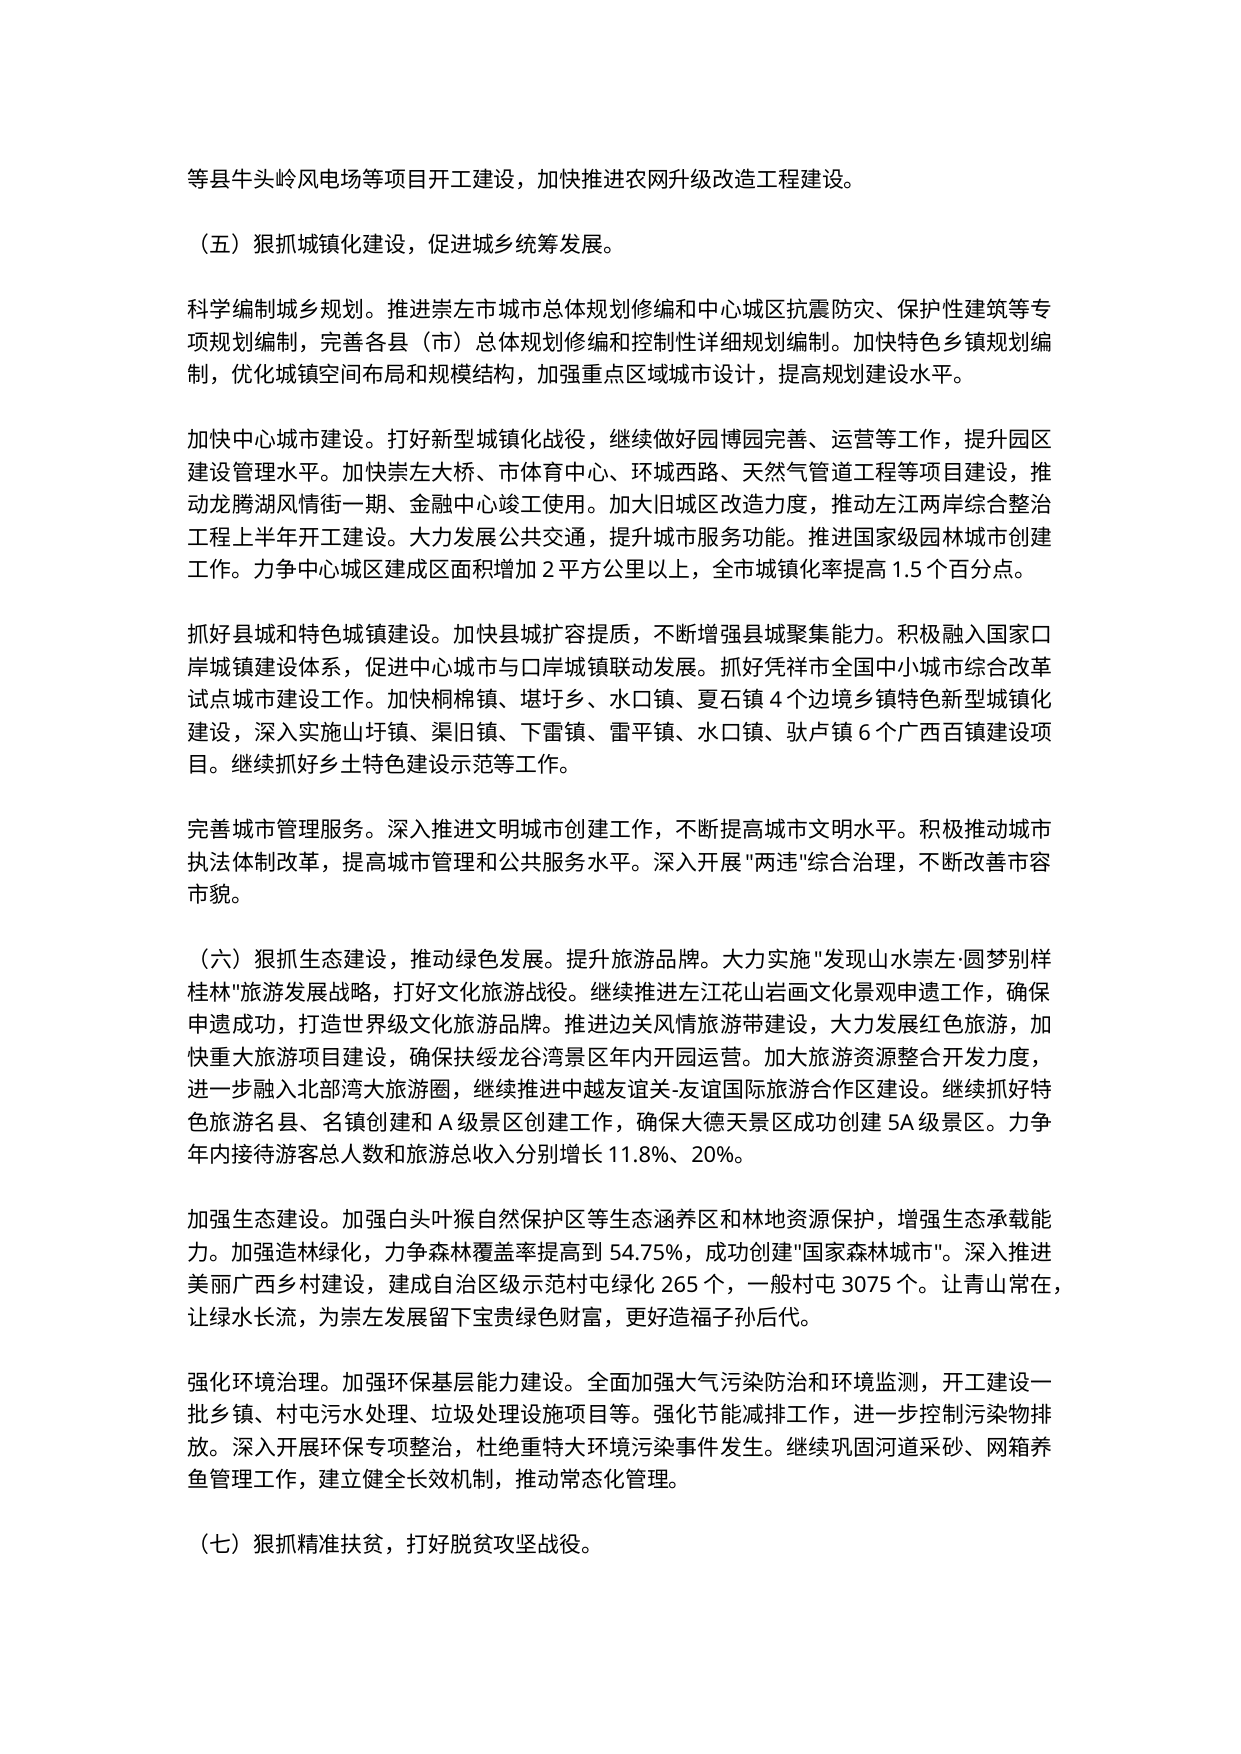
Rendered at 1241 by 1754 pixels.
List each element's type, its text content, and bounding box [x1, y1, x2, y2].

text （七）狠抓精准扶贫，打好脱贫攻坚战役。 [187, 1527, 1053, 1559]
text 强化环境治理。加强环保基层能力建设。全面加强大气污染防治和环境监测，开工建设一批乡镇、村屯污水处理、垃圾处理设施项目等。强化节能减排工作，进一步控制污染物排放。深入开展环保专项整治，杜绝重特大环境污染事件发生。继续巩固河道采砂、网箱养鱼管理工作，建立健全长效机制，推动常态化管理。 [187, 1364, 1053, 1494]
text 科学编制城乡规划。推进崇左市城市总体规划修编和中心城区抗震防灾、保护性建筑等专项规划编制，完善各县（市）总体规划修编和控制性详细规划编制。加快特色乡镇规划编制，优化城镇空间布局和规模结构，加强重点区域城市设计，提高规划建设水平。 [187, 292, 1053, 389]
text 加强生态建设。加强白头叶猴自然保护区等生态涵养区和林地资源保护，增强生态承载能力。加强造林绿化，力争森林覆盖率提高到54.75%，成功创建"国家森林城市"。深入推进美丽广西乡村建设，建成自治区级示范村屯绿化265个，一般村屯3075个。让青山常在，让绿水长流，为崇左发展留下宝贵绿色财富，更好造福子孙后代。 [187, 1202, 1053, 1332]
text 加快中心城市建设。打好新型城镇化战役，继续做好园博园完善、运营等工作，提升园区建设管理水平。加快崇左大桥、市体育中心、环城西路、天然气管道工程等项目建设，推动龙腾湖风情街一期、金融中心竣工使用。加大旧城区改造力度，推动左江两岸综合整治工程上半年开工建设。大力发展公共交通，提升城市服务功能。推进国家级园林城市创建工作。力争中心城区建成区面积增加2平方公里以上，全市城镇化率提高1.5个百分点。 [187, 422, 1053, 584]
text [187, 162, 1053, 194]
text 完善城市管理服务。深入推进文明城市创建工作，不断提高城市文明水平。积极推动城市执法体制改革，提高城市管理和公共服务水平。深入开展"两违"综合治理，不断改善市容市貌。 [187, 812, 1053, 909]
text 抓好县城和特色城镇建设。加快县城扩容提质，不断增强县城聚集能力。积极融入国家口岸城镇建设体系，促进中心城市与口岸城镇联动发展。抓好凭祥市全国中小城市综合改革试点城市建设工作。加快桐棉镇、堪圩乡、水口镇、夏石镇4个边境乡镇特色新型城镇化建设，深入实施山圩镇、渠旧镇、下雷镇、雷平镇、水口镇、驮卢镇6个广西百镇建设项目。继续抓好乡土特色建设示范等工作。 [187, 617, 1053, 779]
text （五）狠抓城镇化建设，促进城乡统筹发展。 [187, 227, 1053, 259]
text （六）狠抓生态建设，推动绿色发展。提升旅游品牌。大力实施"发现山水崇左·圆梦别样桂林"旅游发展战略，打好文化旅游战役。继续推进左江花山岩画文化景观申遗工作，确保申遗成功，打造世界级文化旅游品牌。推进边关风情旅游带建设，大力发展红色旅游，加快重大旅游项目建设，确保扶绥龙谷湾景区年内开园运营。加大旅游资源整合开发力度，进一步融入北部湾大旅游圈，继续推进中越友谊关-友谊国际旅游合作区建设。继续抓好特色旅游名县、名镇创建和A级景区创建工作，确保大德天景区成功创建5A级景区。力争年内接待游客总人数和旅游总收入分别增长11.8%、20%。 [187, 942, 1053, 1169]
